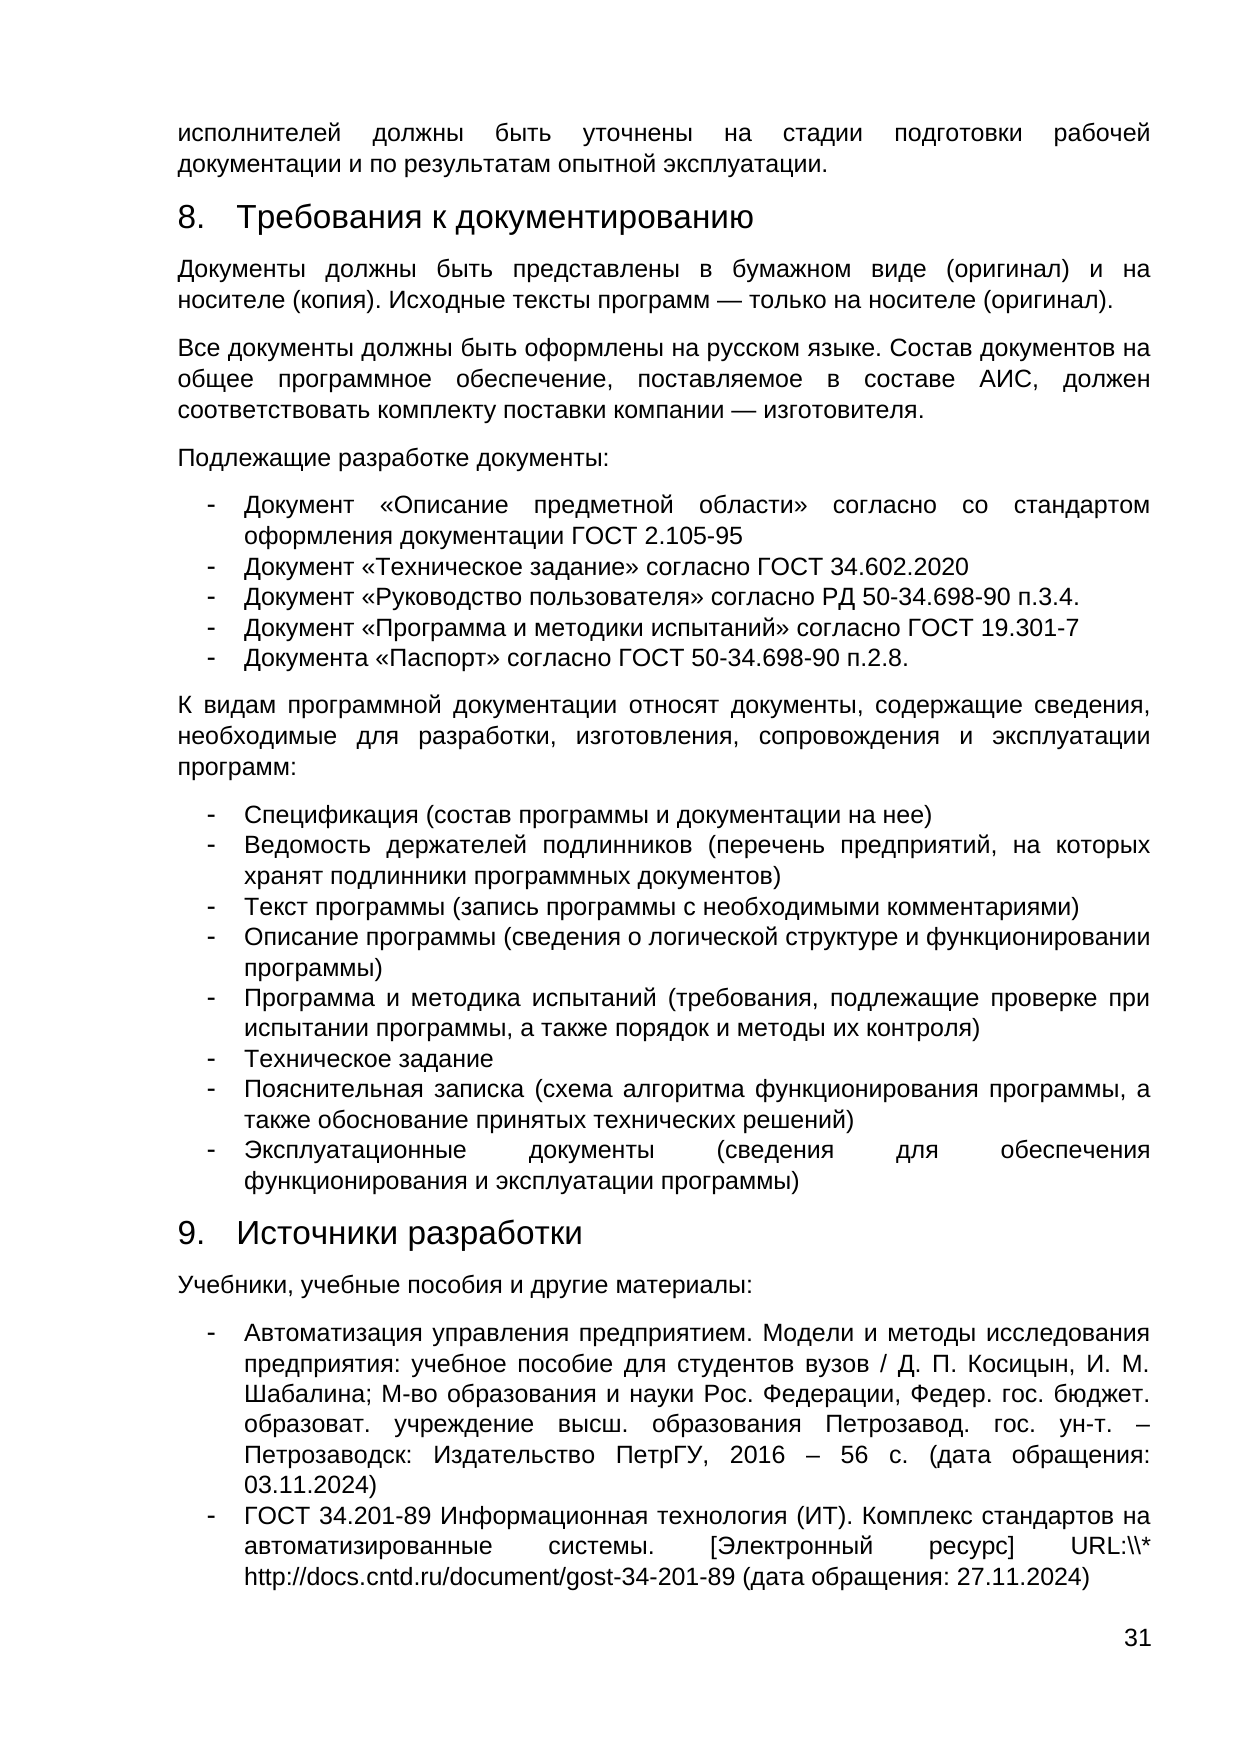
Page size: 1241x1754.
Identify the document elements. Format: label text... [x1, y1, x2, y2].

list Техническое задание [207, 1044, 1152, 1073]
list Текст программы (запись программы с необходимыми комментариями) [207, 891, 1152, 920]
list Пояснительная записка (схема алгоритма функционирования программы, а также обоснование принятых технических решений) [207, 1074, 1152, 1134]
text Подлежащие разработке документы: [177, 443, 1152, 472]
list Автоматизация управления предприятием. Модели и методы исследования предприятия: учебное пособие для студентов вузов / Д. П. Косицын, И. М. Шабалина; М-во образования и науки Рос. Федерации, Федер. гос. бюджет. образоват. учреждение высш. образования Петрозавод. гос. ун-т. – Петрозаводск: Издательство ПетрГУ, 2016 – 56 с. (дата обращения: 03.11.2024) [207, 1318, 1152, 1499]
list Описание программы (сведения о логической структуре и функционировании программы) [207, 922, 1152, 981]
list Документ «Руководство пользователя» согласно РД 50-34.698-90 п.3.4. [207, 582, 1152, 611]
list Эксплуатационные документы (сведения для обеспечения функционирования и эксплуатации программы) [207, 1135, 1152, 1194]
list Документ «Программа и методики испытаний» согласно ГОСТ 19.301-7 [207, 612, 1152, 641]
list Спецификация (состав программы и документации на нее) [207, 800, 1152, 829]
text К видам программной документации относят документы, содержащие сведения, необходимые для разработки, изготовления, сопровождения и эксплуатации программ: [177, 690, 1152, 781]
list Документ «Описание предметной области» согласно со стандартом оформления документации ГОСТ 2.105-95 [207, 491, 1152, 550]
list Документ «Техническое задание» согласно ГОСТ 34.602.2020 [207, 551, 1152, 580]
subtitle Требования к документированию [177, 197, 1152, 235]
list Ведомость держателей подлинников (перечень предприятий, на которых хранят подлинники программных документов) [207, 831, 1152, 890]
text Документы должны быть представлены в бумажном виде (оригинал) и на носителе (копия). Исходные тексты программ — только на носителе (оригинал). [177, 254, 1152, 314]
list Документа «Паспорт» согласно ГОСТ 50-34.698-90 п.2.8. [207, 643, 1152, 672]
list Программа и методика испытаний (требования, подлежащие проверке при испытании программы, а также порядок и методы их контроля) [207, 983, 1152, 1042]
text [177, 118, 1152, 178]
subtitle Источники разработки [177, 1213, 1152, 1251]
list ГОСТ 34.201-89 Информационная технология (ИТ). Комплекс стандартов на автоматизированные системы. [Электронный ресурс] URL:\\* http://docs.cntd.ru/document/gost-34-201-89 (дата обращения: 27.11.2024) [207, 1501, 1152, 1590]
text Все документы должны быть оформлены на русском языке. Состав документов на общее программное обеспечение, поставляемое в составе АИС, должен соответствовать комплекту поставки компании — изготовителя. [177, 333, 1152, 424]
text Учебники, учебные пособия и другие материалы: [177, 1270, 1152, 1299]
